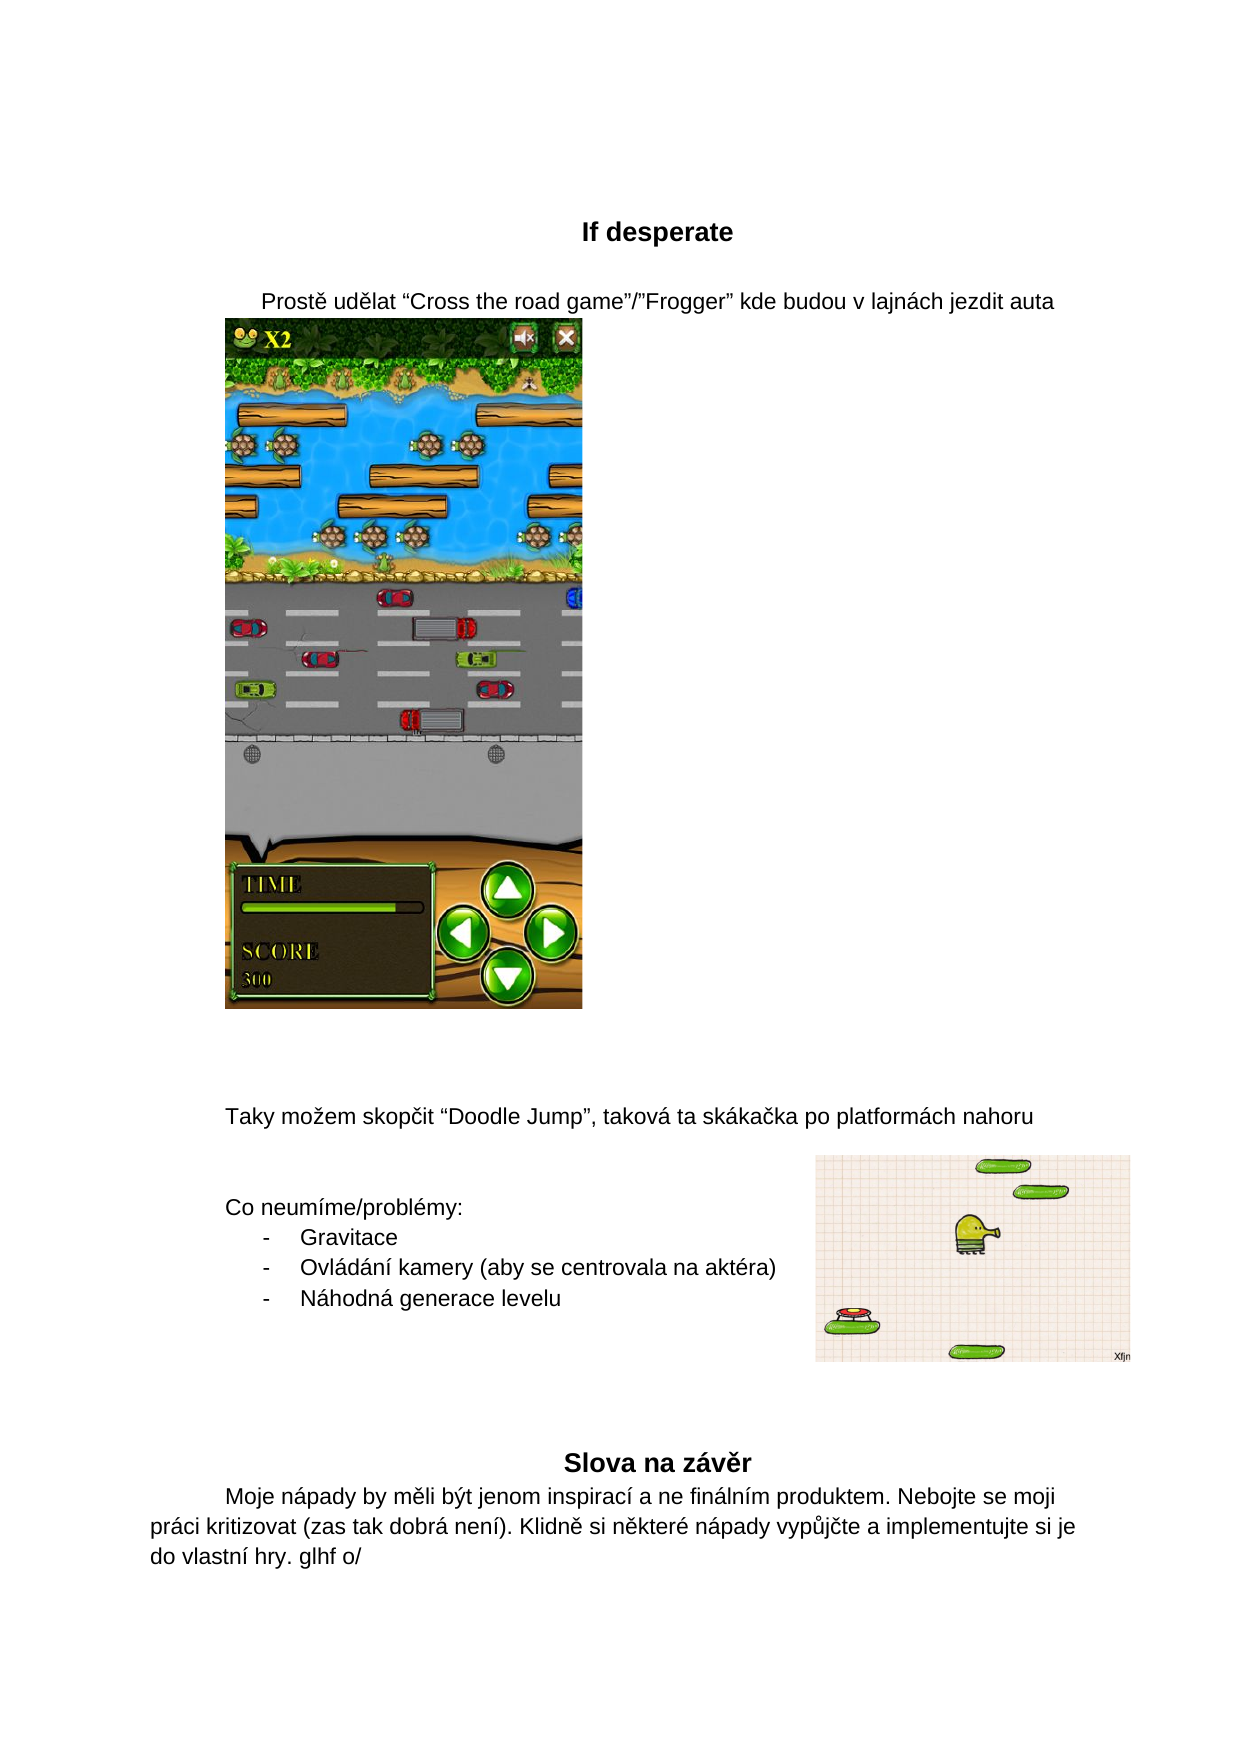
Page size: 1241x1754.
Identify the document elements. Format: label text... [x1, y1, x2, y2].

text Taky možem skopčit “Doodle Jump”, taková ta skákačka po platformách nahoru [150, 1103, 1090, 1129]
picture [225, 318, 583, 1009]
list Ovládání kamery (aby se centrovala na aktéra) [262, 1254, 815, 1281]
text Slova na závěr [150, 1447, 1090, 1478]
text Co neumíme/problémy: [150, 1194, 815, 1220]
text If desperate [150, 216, 1090, 247]
text Prostě udělat “Cross the road game”/”Frogger” kde budou v lajnách jezdit auta [150, 288, 1090, 314]
list Gravitace [262, 1224, 815, 1250]
list Náhodná generace levelu [262, 1284, 815, 1311]
picture [815, 1155, 1131, 1362]
text Moje nápady by měli být jenom inspirací a ne finálním produktem. Nebojte se moji práci kritizovat (zas tak dobrá není). Klidně si některé nápady vypůjčte a implementujte si je do vlastní hry. glhf o/ [150, 1483, 1090, 1570]
